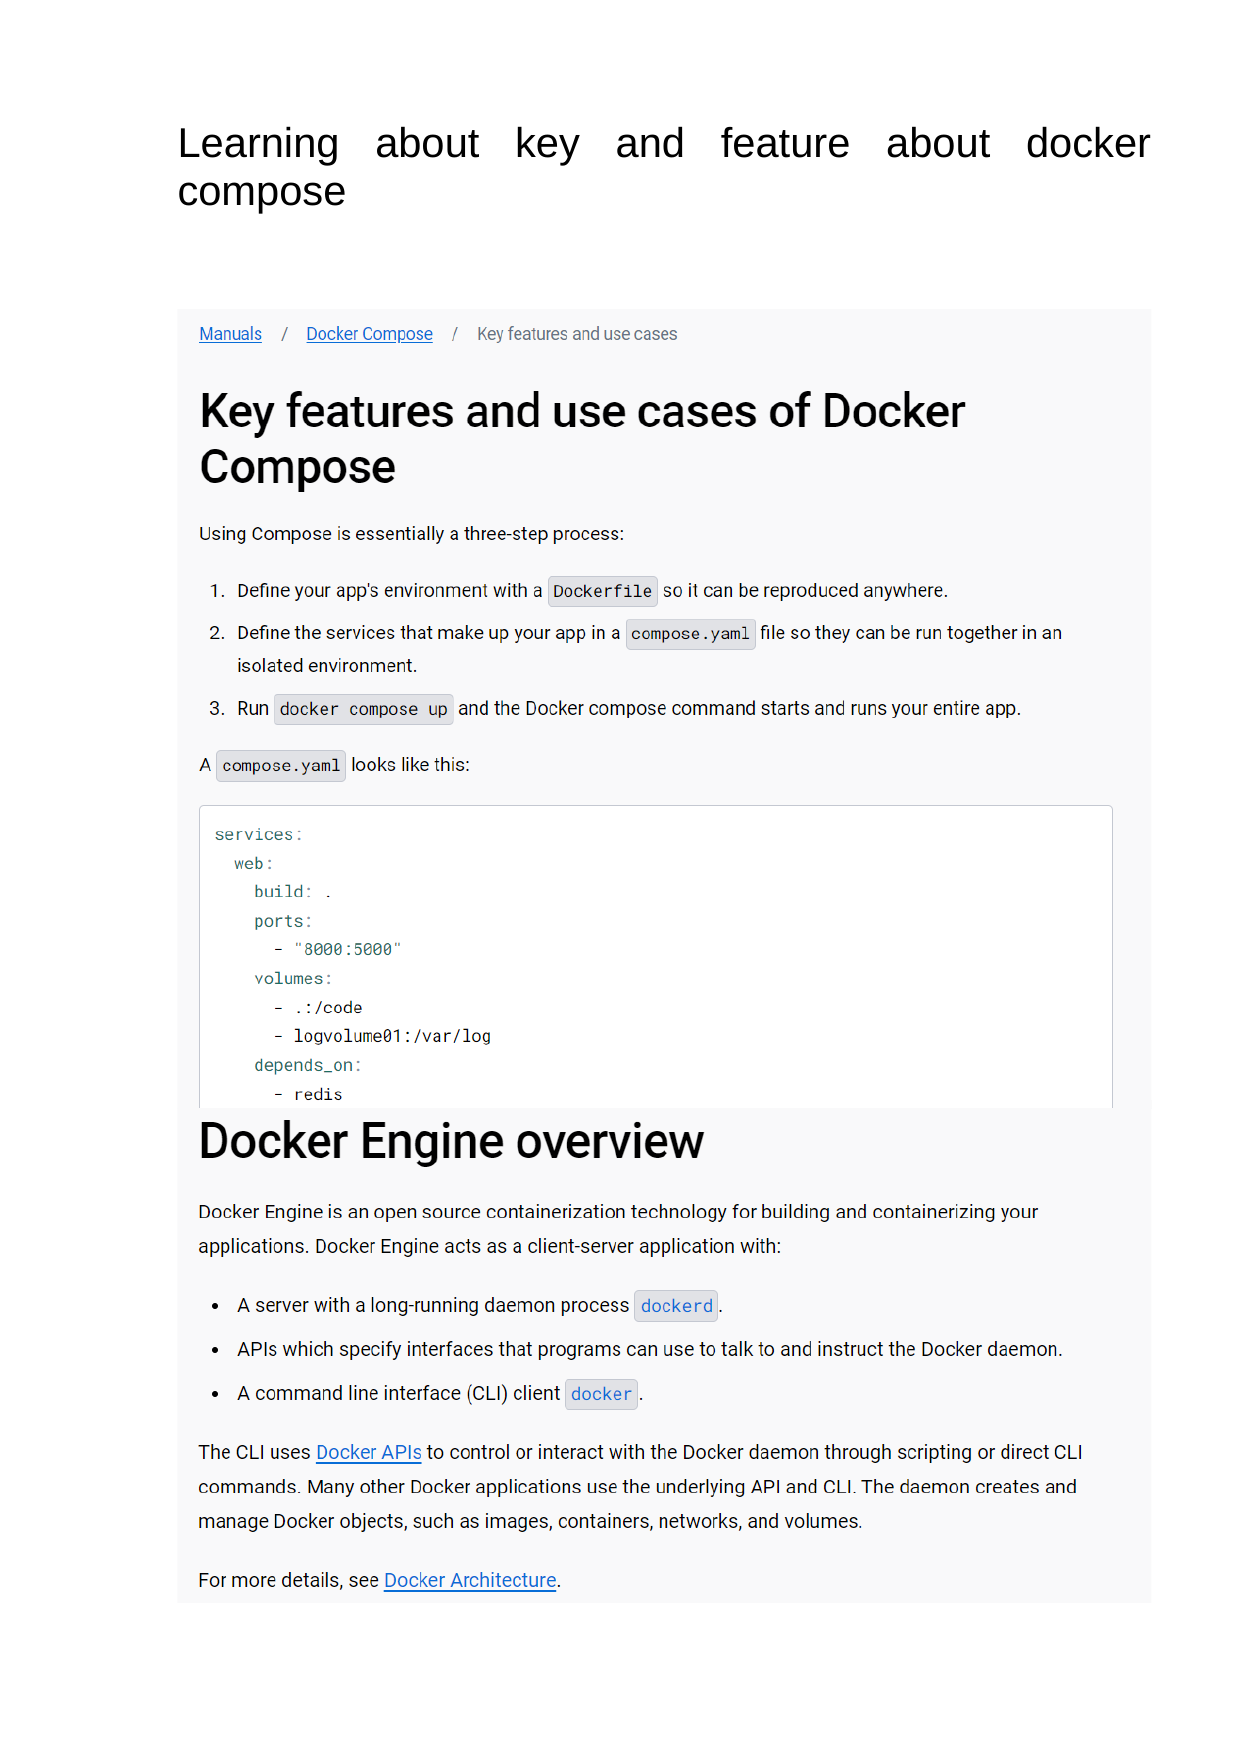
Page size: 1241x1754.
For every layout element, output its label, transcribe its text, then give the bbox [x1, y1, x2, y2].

text Learning about key and feature about docker compose [177, 118, 1152, 214]
picture [177, 309, 1152, 1603]
